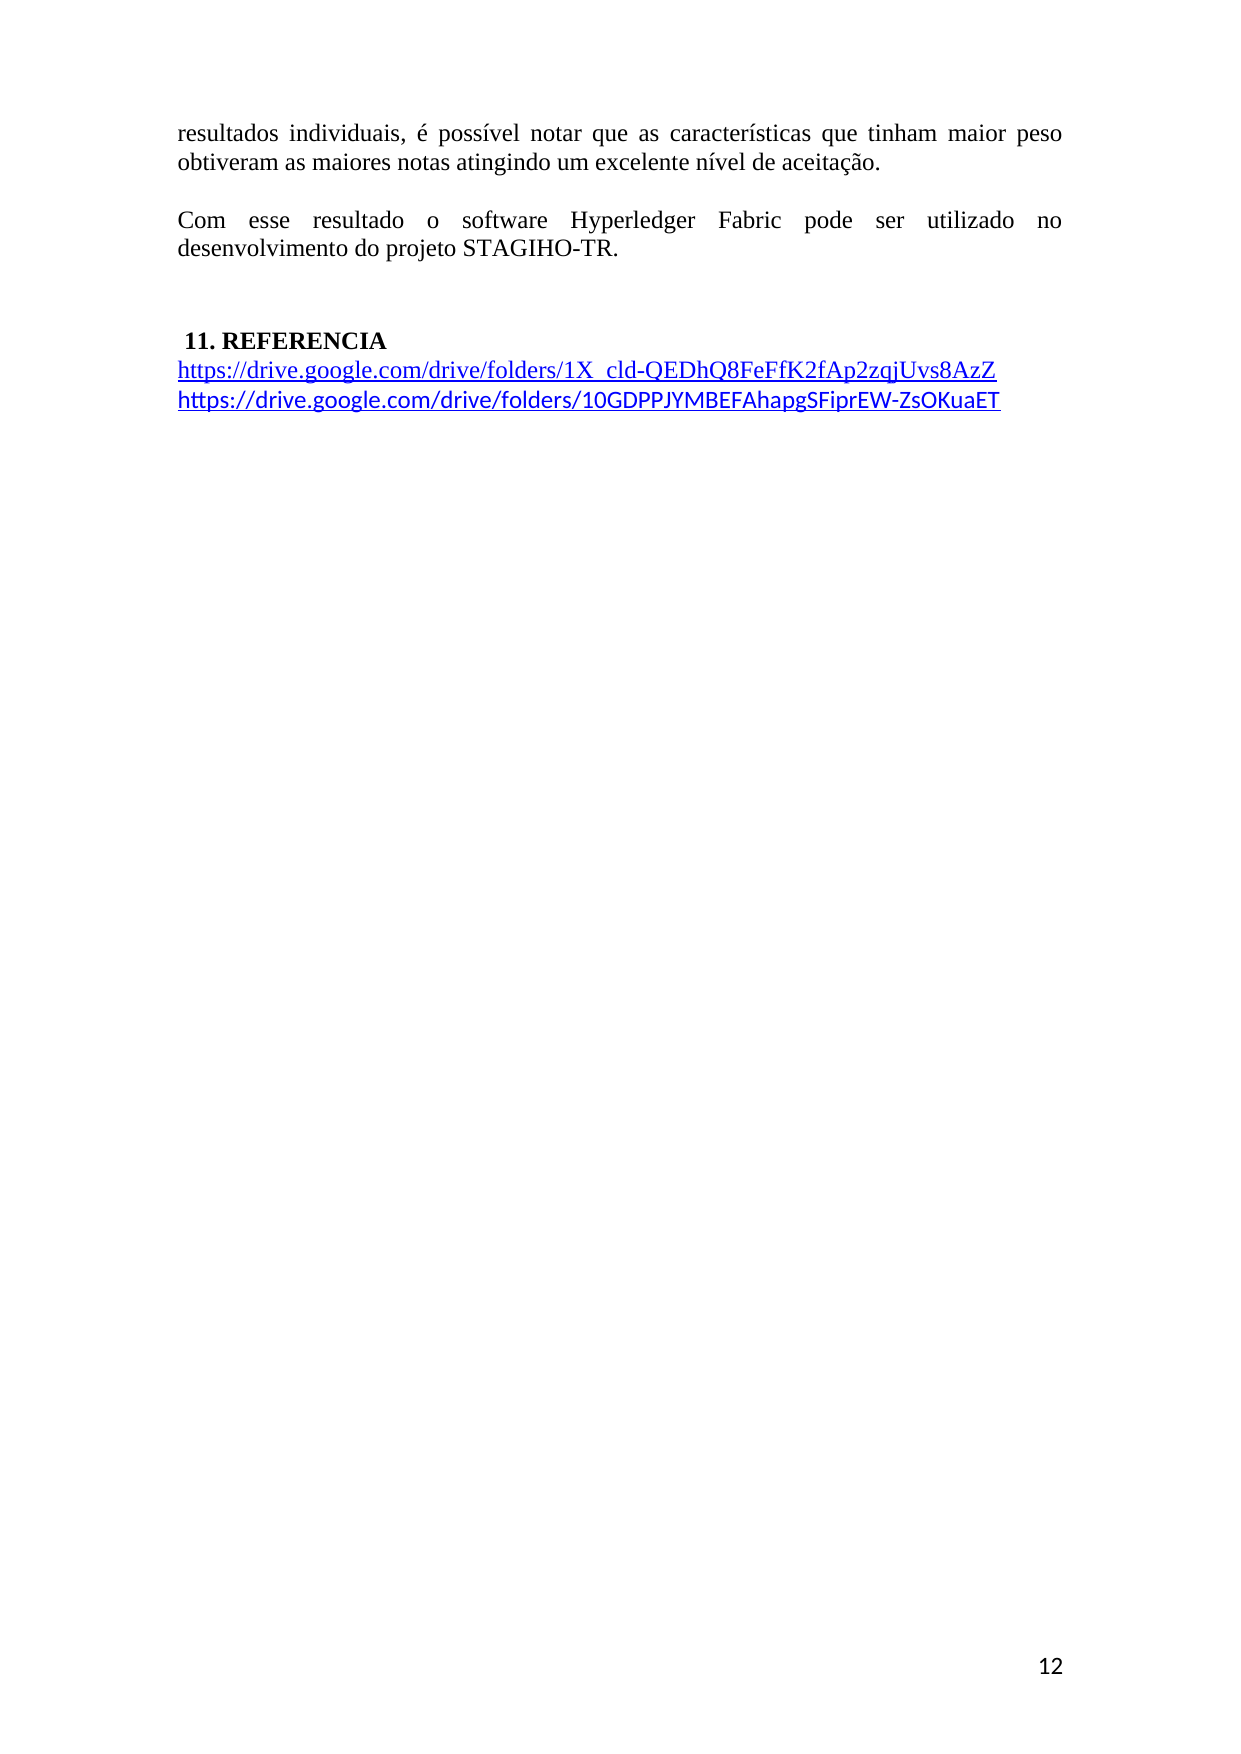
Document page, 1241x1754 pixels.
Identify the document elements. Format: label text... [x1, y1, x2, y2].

text https://drive.google.com/drive/folders/10GDPPJYMBEFAhapgSFiprEW-ZsOKuaET [177, 384, 1166, 414]
subtitle REFERENCIA [184, 326, 1063, 355]
text Com esse resultado o software Hyperledger Fabric pode ser utilizado no desenvolvimento do projeto STAGIHO-TR. [177, 205, 1063, 262]
text https://drive.google.com/drive/folders/1X_cld-QEDhQ8FeFfK2fAp2zqjUvs8AzZ [177, 355, 1166, 384]
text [177, 118, 1063, 176]
